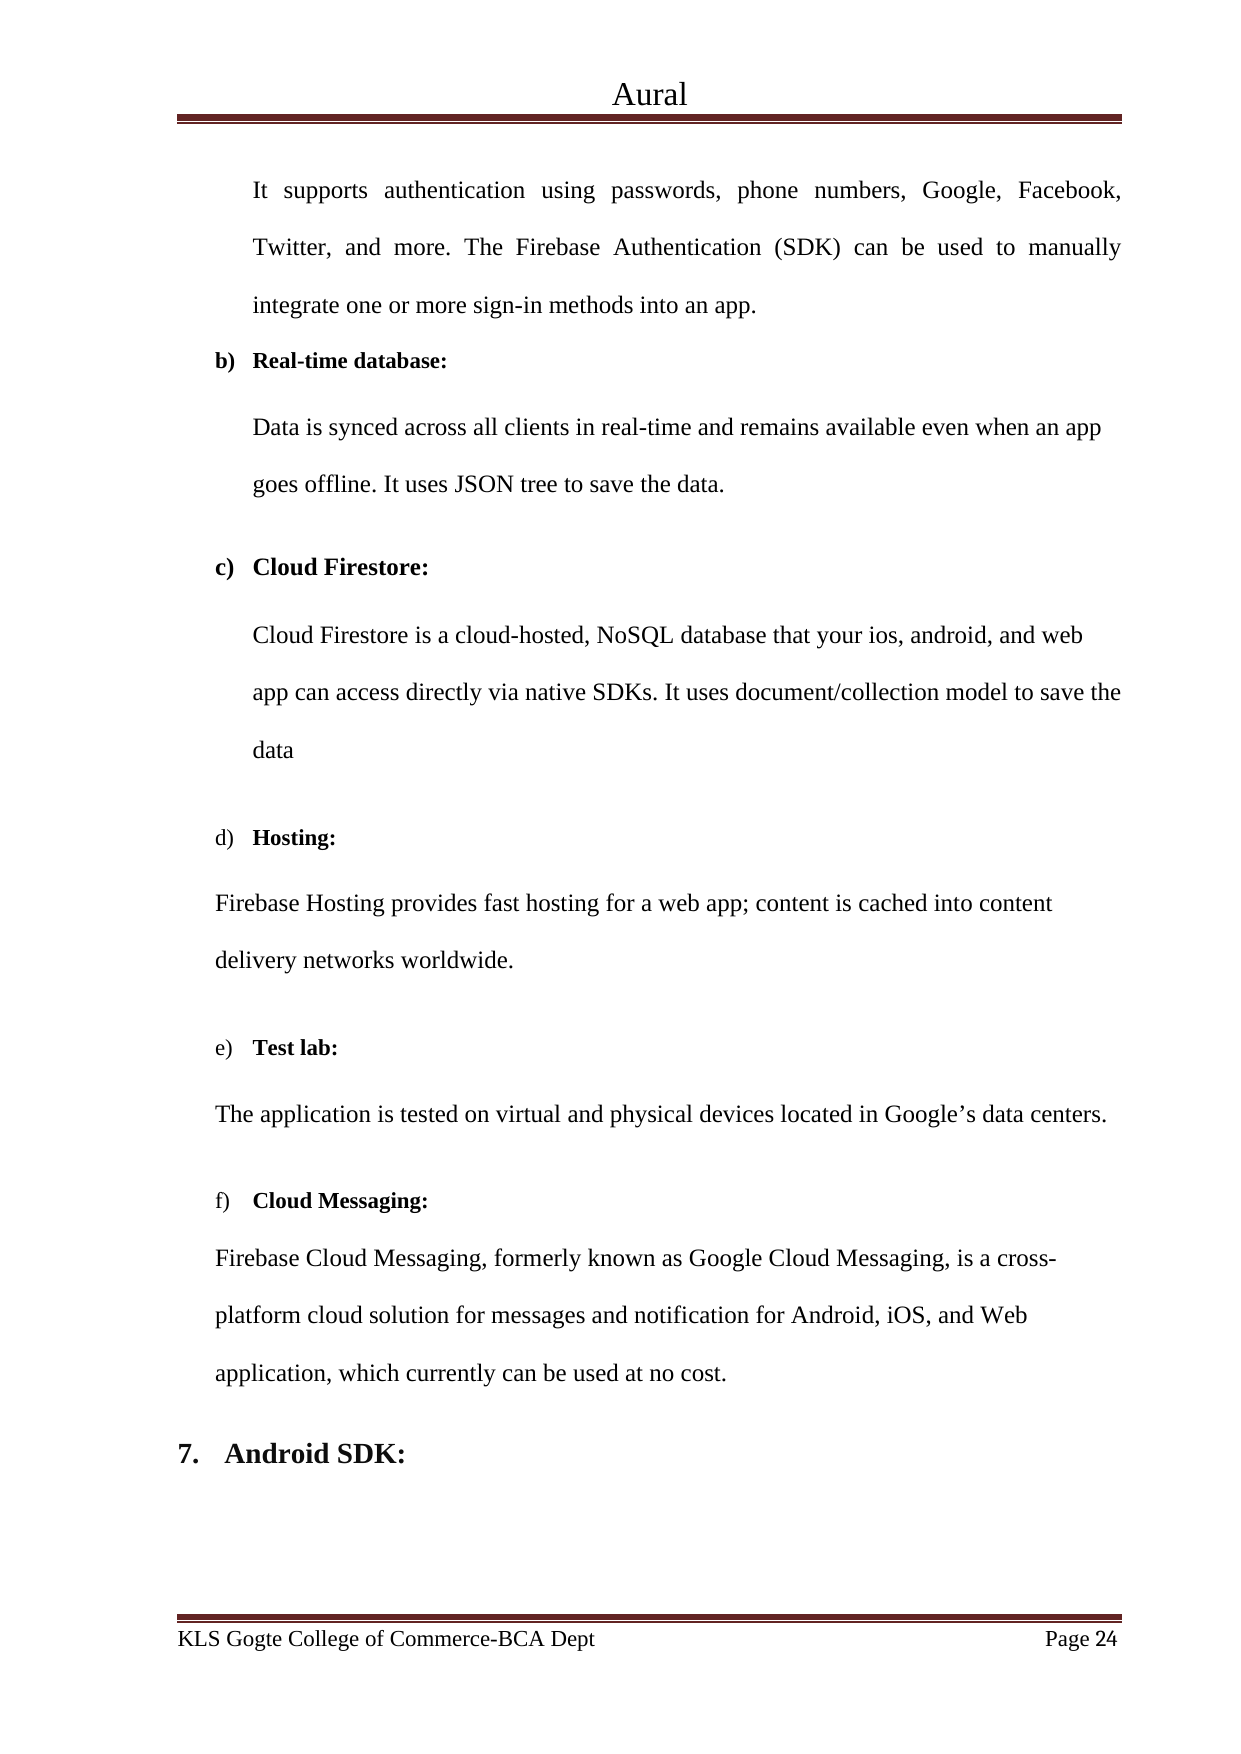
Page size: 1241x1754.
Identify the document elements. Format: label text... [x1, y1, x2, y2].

text Cloud Firestore is a cloud-hosted, NoSQL database that your ios, android, and web app can access directly via native SDKs. It uses document/collection model to save the data [252, 620, 1122, 763]
text Data is synced across all clients in real-time and remains available even when an app goes offline. It uses JSON tree to save the data. [252, 412, 1122, 498]
text The application is tested on virtual and physical devices located in Google’s data centers. [177, 1099, 1122, 1127]
text Firebase Hosting provides fast hosting for a web app; content is cached into content delivery networks worldwide. [215, 888, 1122, 974]
subtitle Real-time database: [215, 347, 1122, 373]
subtitle Hosting: [215, 823, 1122, 850]
text It supports authentication using passwords, phone numbers, Google, Facebook, Twitter, and more. The Firebase Authentication (SDK) can be used to manually integrate one or more sign-in methods into an app. [252, 175, 1122, 318]
text Firebase Cloud Messaging, formerly known as Google Cloud Messaging, is a cross-platform cloud solution for messages and notification for Android, iOS, and Web application, which currently can be used at no cost. [215, 1243, 1122, 1386]
list Cloud Firestore: [215, 552, 1122, 580]
subtitle Test lab: [215, 1034, 1122, 1061]
list Android SDK: [177, 1436, 1122, 1469]
subtitle Cloud Messaging: [215, 1187, 1122, 1214]
